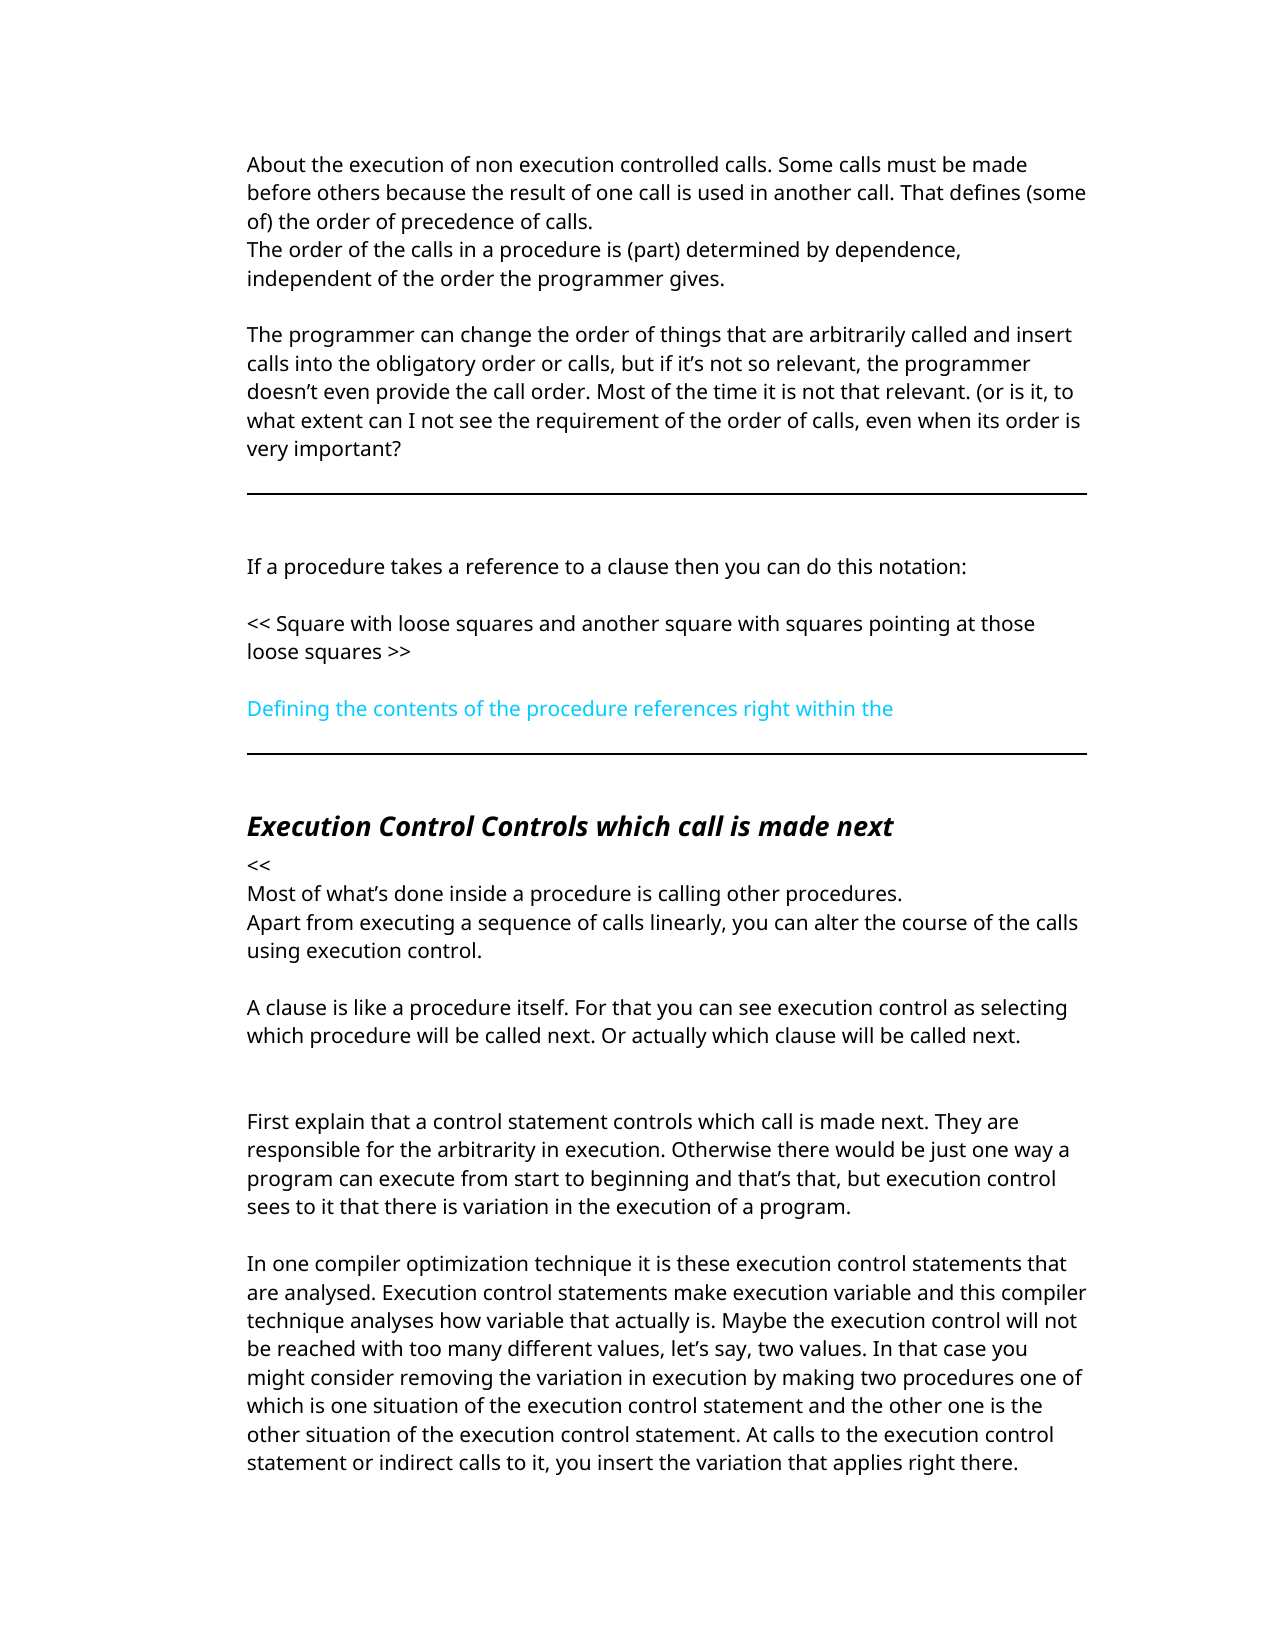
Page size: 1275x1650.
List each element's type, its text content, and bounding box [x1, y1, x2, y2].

text << [247, 851, 1087, 879]
text The order of the calls in a procedure is (part) determined by dependence, independent of the order the programmer gives. [247, 235, 1087, 292]
text If a procedure takes a reference to a clause then you can do this notation: [247, 552, 1087, 580]
text The programmer can change the order of things that are arbitrarily called and insert calls into the obligatory order or calls, but if it’s not so relevant, the programmer doesn’t even provide the call order. Most of the time it is not that relevant. (or is it, to what extent can I not see the requirement of the order of calls, even when its order is very important? [247, 321, 1087, 463]
text In one compiler optimization technique it is these execution control statements that are analysed. Execution control statements make execution variable and this compiler technique analyses how variable that actually is. Maybe the execution control will not be reached with too many different values, let’s say, two values. In that case you might consider removing the variation in execution by making two procedures one of which is one situation of the execution control statement and the other one is the other situation of the execution control statement. At calls to the execution control statement or indirect calls to it, you insert the variation that applies right there. [247, 1249, 1087, 1477]
text A clause is like a procedure itself. For that you can see execution control as selecting which procedure will be called next. Or actually which clause will be called next. [247, 993, 1087, 1050]
text << Square with loose squares and another square with squares pointing at those loose squares >> [247, 609, 1087, 666]
text First explain that a control statement controls which call is made next. They are responsible for the arbitrarity in execution. Otherwise there would be just one way a program can execute from start to beginning and that’s that, but execution control sees to it that there is variation in the execution of a program. [247, 1107, 1087, 1221]
text Defining the contents of the procedure references right within the [247, 694, 1087, 722]
text Apart from executing a sequence of calls linearly, you can alter the course of the calls using execution control. [247, 908, 1087, 965]
text Most of what’s done inside a procedure is calling other procedures. [247, 879, 1087, 908]
text About the execution of non execution controlled calls. Some calls must be made before others because the result of one call is used in another call. That defines (some of) the order of precedence of calls. [247, 150, 1087, 235]
subtitle Execution Control Controls which call is made next [247, 808, 1087, 845]
